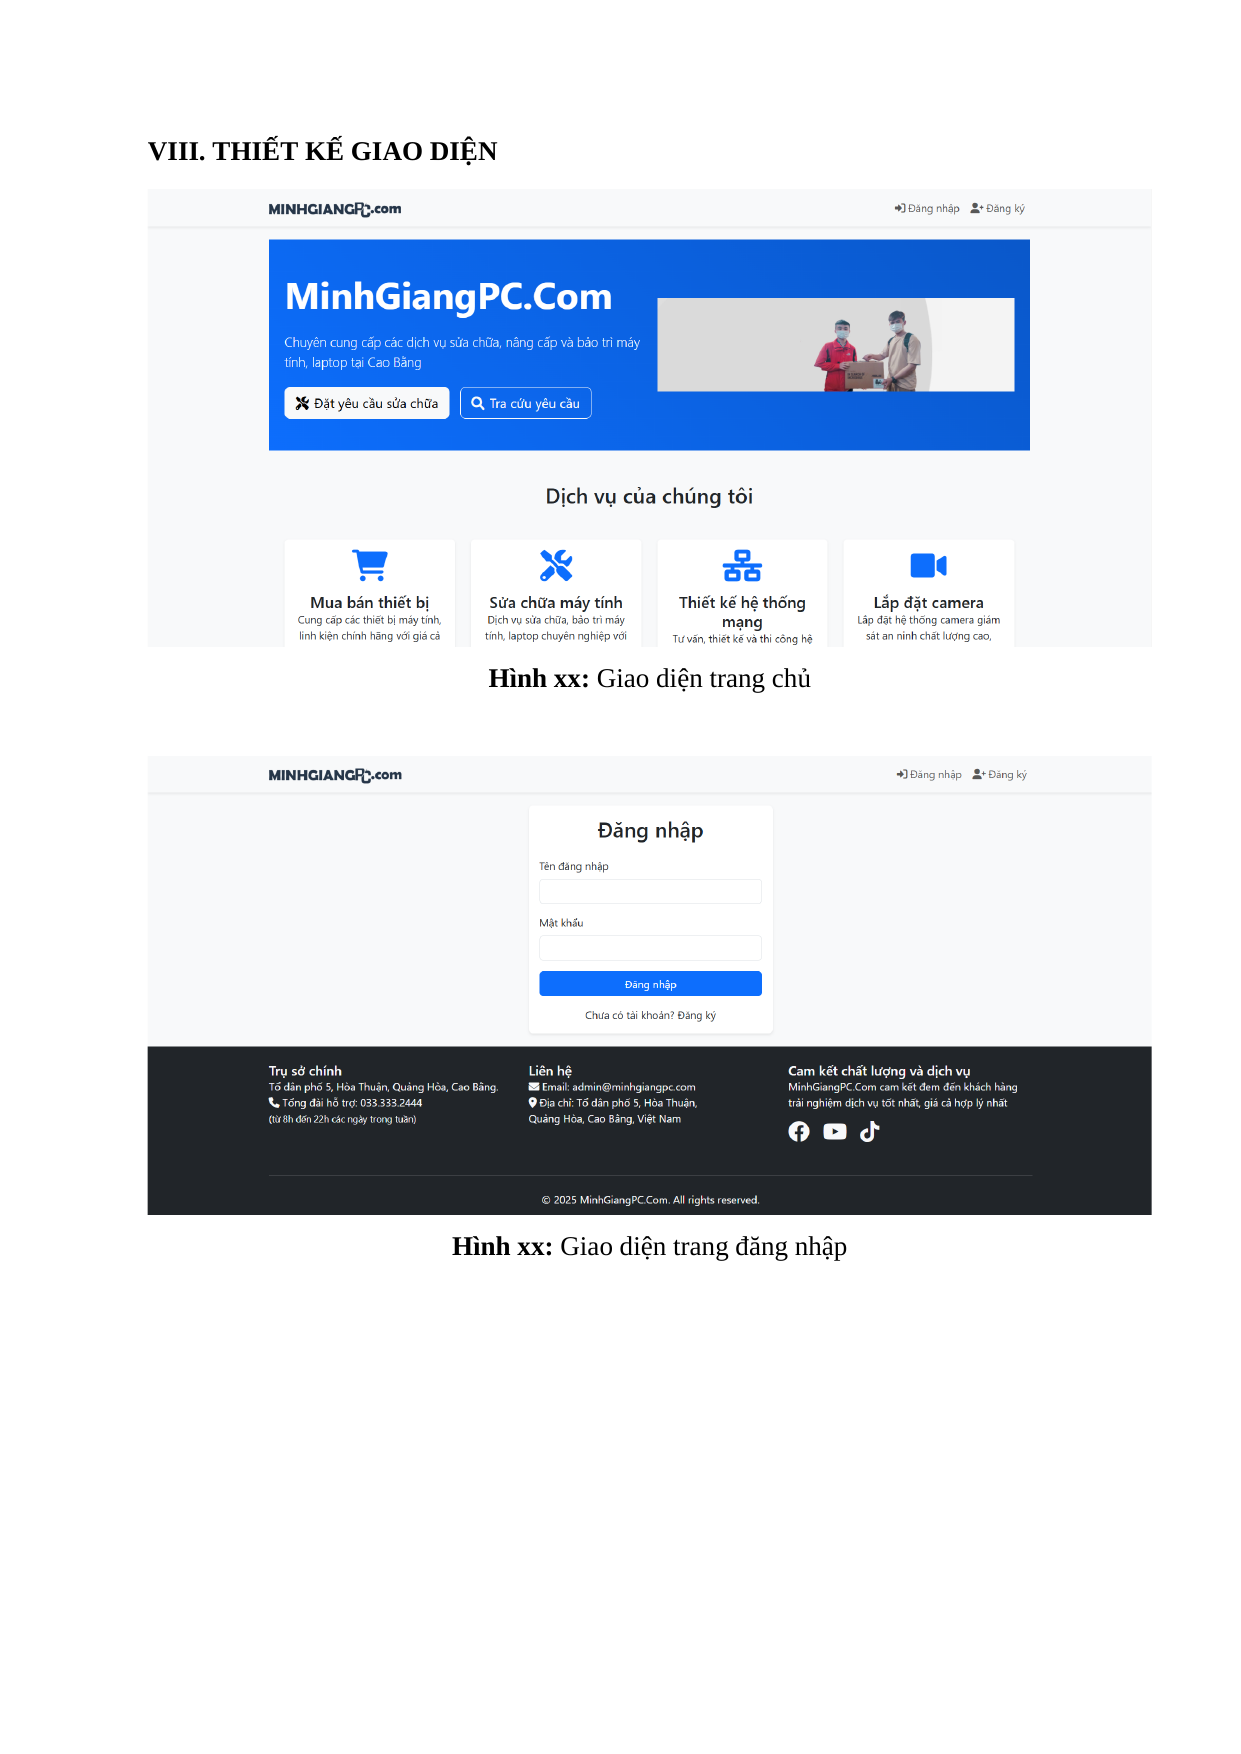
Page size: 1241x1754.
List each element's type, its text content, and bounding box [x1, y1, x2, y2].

text Hình xx: Giao diện trang đăng nhập [148, 1231, 1152, 1262]
text Hình xx: Giao diện trang chủ [148, 663, 1152, 694]
picture [147, 756, 1152, 1215]
subtitle VIII. THIẾT KẾ GIAO DIỆN [148, 135, 1152, 166]
picture [147, 189, 1152, 647]
